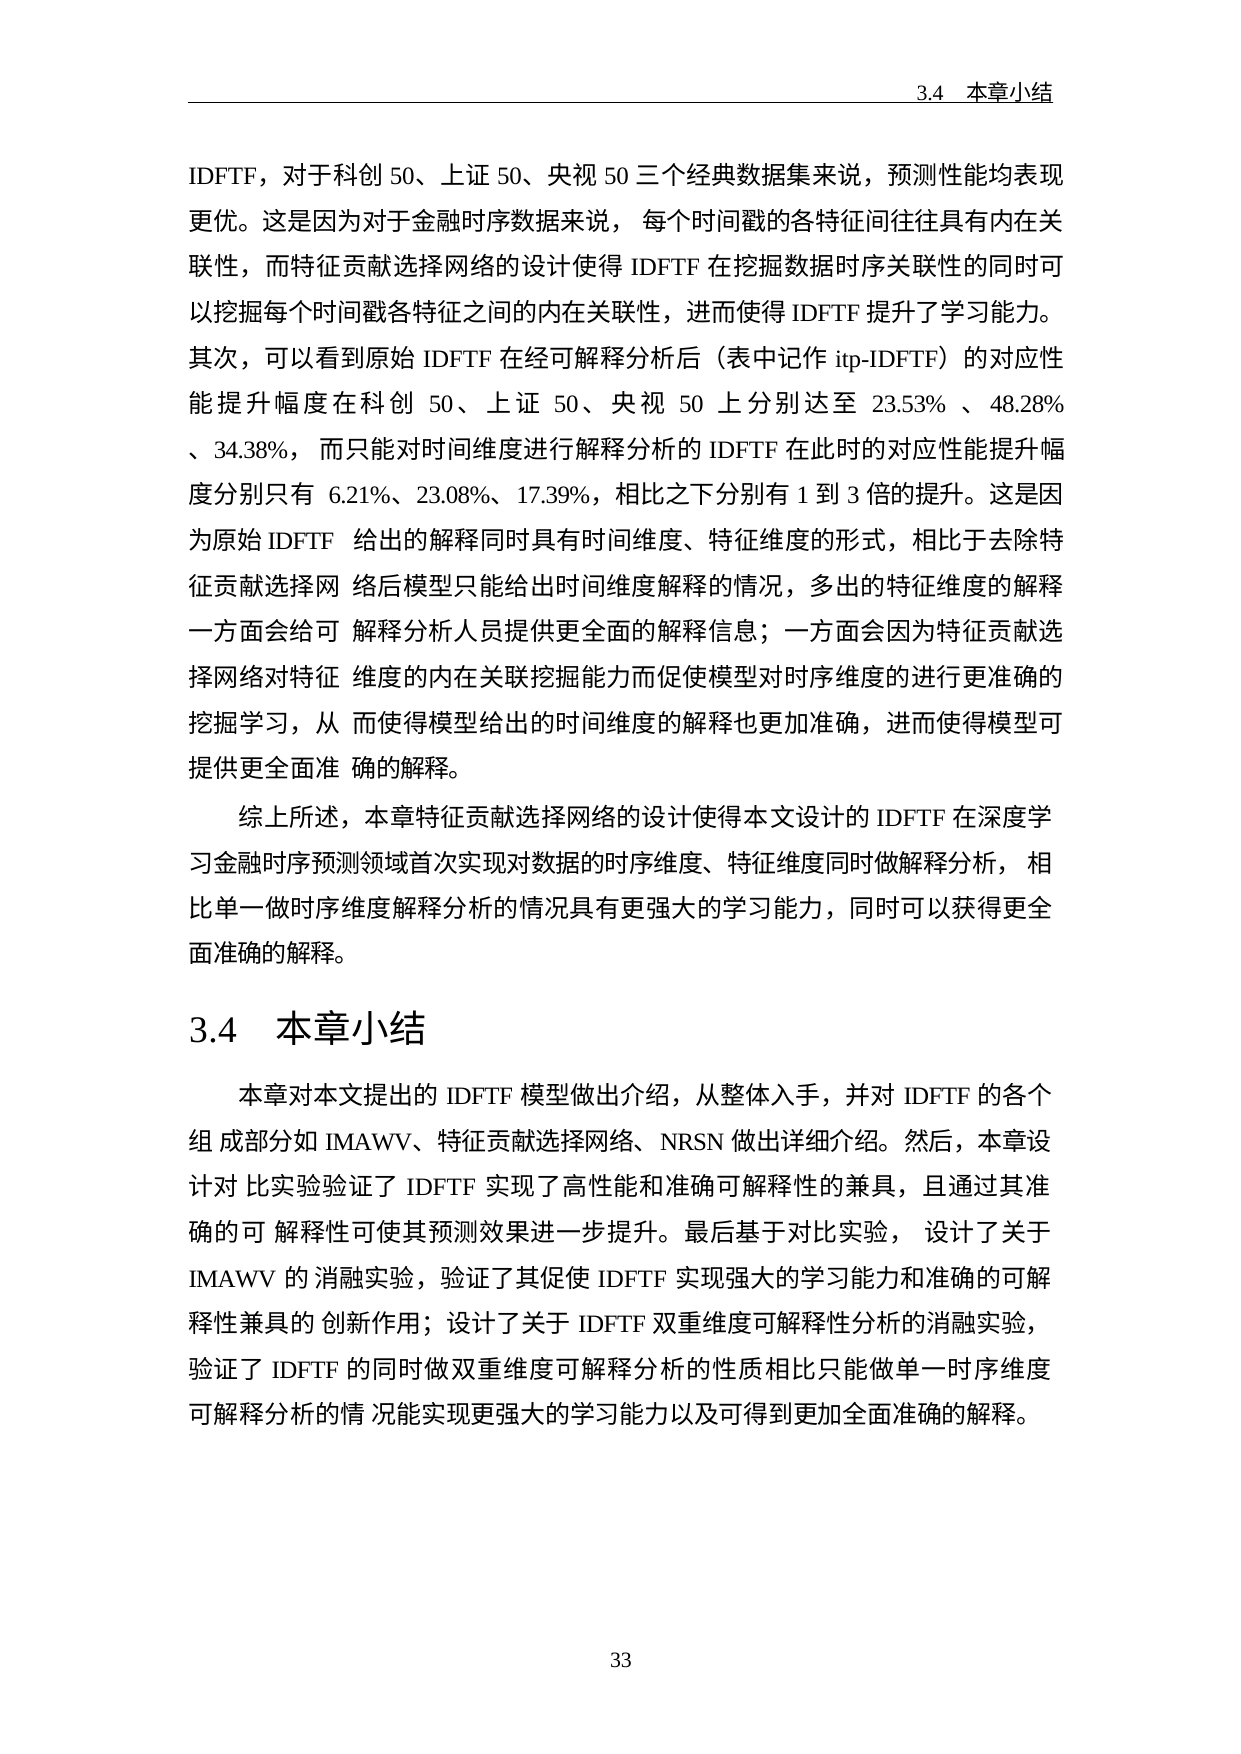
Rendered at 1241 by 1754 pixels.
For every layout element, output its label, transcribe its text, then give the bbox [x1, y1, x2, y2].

text 本章对本文提出的 IDFTF 模型做出介绍，从整体入手，并对 IDFTF 的各个组 成部分如 IMAWV、特征贡献选择网络、NRSN 做出详细介绍。然后，本章设计对 比实验验证了 IDFTF 实现了高性能和准确可解释性的兼具，且通过其准确的可 解释性可使其预测效果进一步提升。最后基于对比实验， 设计了关于 IMAWV 的 消融实验，验证了其促使 IDFTF 实现强大的学习能力和准确的可解释性兼具的 创新作用；设计了关于 IDFTF 双重维度可解释性分析的消融实验，验证了 IDFTF 的同时做双重维度可解释分析的性质相比只能做单一时序维度可解释分析的情 况能实现更强大的学习能力以及可得到更加全面准确的解释。 [188, 1076, 1053, 1431]
text 综上所述，本章特征贡献选择网络的设计使得本文设计的 IDFTF 在深度学 习金融时序预测领域首次实现对数据的时序维度、特征维度同时做解释分析， 相 比单一做时序维度解释分析的情况具有更强大的学习能力，同时可以获得更全 面准确的解释。 [188, 798, 1053, 970]
text 3.4 本章小结 [189, 1005, 1065, 1052]
text IDFTF，对于科创 50、上证 50、央视 50 三个经典数据集来说，预测性能均表现 更优。这是因为对于金融时序数据来说， 每个时间戳的各特征间往往具有内在关 联性，而特征贡献选择网络的设计使得 IDFTF 在挖掘数据时序关联性的同时可 以挖掘每个时间戳各特征之间的内在关联性，进而使得 IDFTF 提升了学习能力。 其次，可以看到原始 IDFTF 在经可解释分析后（表中记作 itp-IDFTF）的对应性 能提升幅度在科创 50、上证 50、央视 50 上分别达至 23.53% 、48.28% 、34.38%， 而只能对时间维度进行解释分析的 IDFTF 在此时的对应性能提升幅度分别只有 6.21%、23.08%、17.39%，相比之下分别有 1 到 3 倍的提升。这是因为原始 IDFTF 给出的解释同时具有时间维度、特征维度的形式，相比于去除特征贡献选择网 络后模型只能给出时间维度解释的情况，多出的特征维度的解释一方面会给可 解释分析人员提供更全面的解释信息；一方面会因为特征贡献选择网络对特征 维度的内在关联挖掘能力而促使模型对时序维度的进行更准确的挖掘学习，从 而使得模型给出的时间维度的解释也更加准确，进而使得模型可提供更全面准 确的解释。 [188, 156, 1065, 785]
